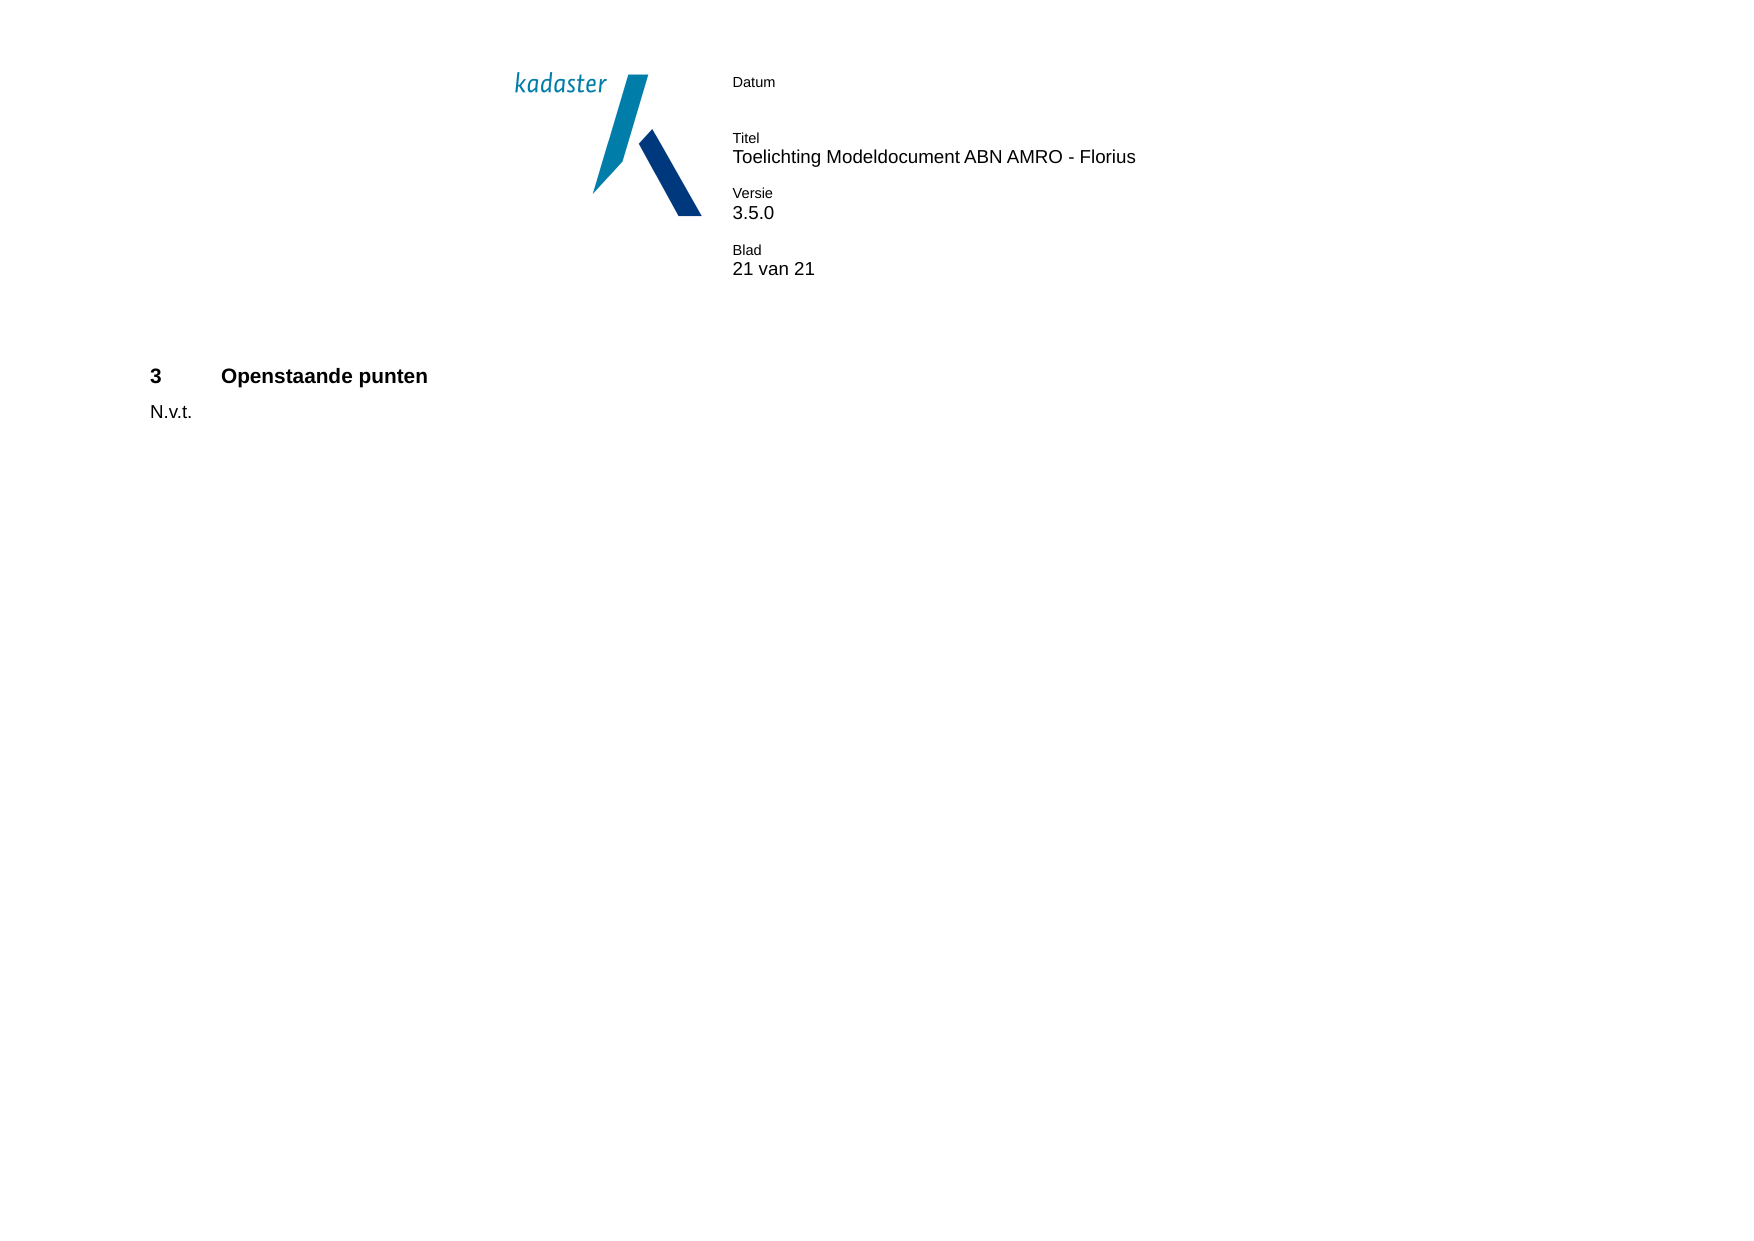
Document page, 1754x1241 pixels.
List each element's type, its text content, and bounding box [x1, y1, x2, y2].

text N.v.t. [150, 394, 1604, 423]
picture [422, 0, 795, 288]
subtitle Openstaande punten [150, 362, 1604, 387]
